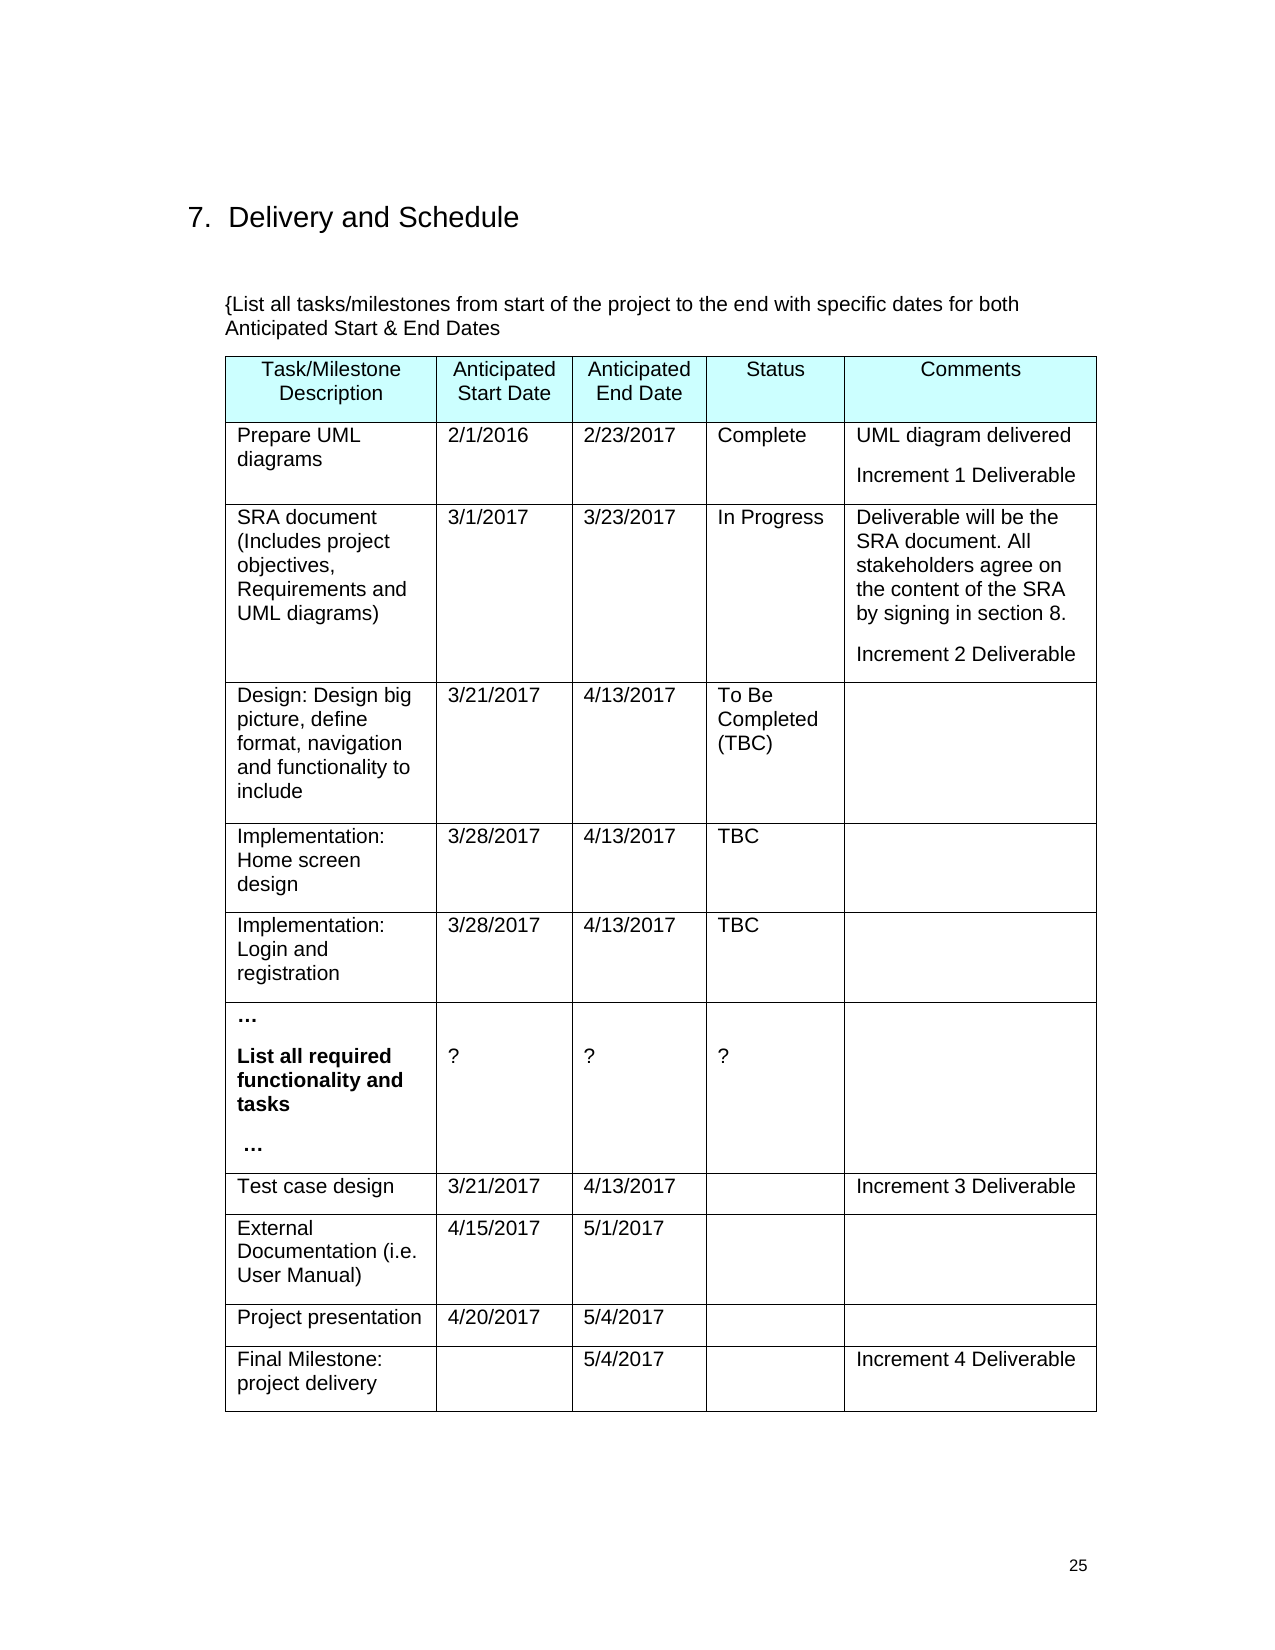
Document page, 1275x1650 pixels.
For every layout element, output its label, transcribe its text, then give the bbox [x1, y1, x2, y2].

table_cell 4/13/2017 [573, 1174, 706, 1214]
table_cell 5/4/2017 [573, 1305, 706, 1346]
table_cell [845, 1305, 1096, 1346]
table_cell 4/13/2017 [573, 824, 706, 912]
table_header Comments [845, 357, 1096, 422]
table_cell [437, 1347, 572, 1411]
table_cell 4/13/2017 [573, 683, 706, 823]
table_cell Increment 3 Deliverable [845, 1174, 1096, 1214]
table_cell 3/28/2017 [437, 824, 572, 912]
table_cell 2/23/2017 [573, 423, 706, 504]
table_cell 3/23/2017 [573, 505, 706, 682]
table_cell [707, 1347, 844, 1411]
table_cell … List all required functionality and tasks … [226, 1003, 436, 1173]
table_cell 4/20/2017 [437, 1305, 572, 1346]
table_cell In Progress [707, 505, 844, 682]
table_cell 3/28/2017 [437, 913, 572, 1002]
table_cell Implementation: Home screen design [226, 824, 436, 912]
table_cell 5/1/2017 [573, 1215, 706, 1304]
table_header Anticipated Start Date [437, 357, 572, 422]
table_cell Final Milestone: project delivery [226, 1347, 436, 1411]
table_cell UML diagram delivered Increment 1 Deliverable [845, 423, 1096, 504]
table_cell 2/1/2016 [437, 423, 572, 504]
table_cell TBC [707, 824, 844, 912]
table_cell [845, 1215, 1096, 1304]
table_cell 5/4/2017 [573, 1347, 706, 1411]
table_cell 3/21/2017 [437, 1174, 572, 1214]
table_cell 3/1/2017 [437, 505, 572, 682]
table_cell [845, 913, 1096, 1002]
table_cell Implementation: Login and registration [226, 913, 436, 1002]
table_cell Project presentation [226, 1305, 436, 1346]
table_cell 3/21/2017 [437, 683, 572, 823]
table_cell ? [573, 1003, 706, 1173]
table_cell To Be Completed (TBC) [707, 683, 844, 823]
subtitle 7. Delivery and Schedule [187, 200, 1087, 233]
table_header Status [707, 357, 844, 422]
text {List all tasks/milestones from start of the project to the end with specific dates for both Anticipated Start & End Dates [225, 291, 1087, 339]
table_cell Increment 4 Deliverable [845, 1347, 1096, 1411]
table_cell Deliverable will be the SRA document. All stakeholders agree on the content of the SRA by signing in section 8. Increment 2 Deliverable [845, 505, 1096, 682]
table_cell Prepare UML diagrams [226, 423, 436, 504]
table_cell 4/13/2017 [573, 913, 706, 1002]
table_cell External Documentation (i.e. User Manual) [226, 1215, 436, 1304]
table_cell [845, 683, 1096, 823]
table_cell 4/15/2017 [437, 1215, 572, 1304]
table_cell ? [437, 1003, 572, 1173]
table_cell [845, 824, 1096, 912]
table_cell Design: Design big picture, define format, navigation and functionality to include [226, 683, 436, 823]
table_header Task/Milestone Description [226, 357, 436, 422]
table_cell Complete [707, 423, 844, 504]
table_header Anticipated End Date [573, 357, 706, 422]
table_cell Test case design [226, 1174, 436, 1214]
table_cell ? [707, 1003, 844, 1173]
table_cell [707, 1215, 844, 1304]
table_cell [707, 1305, 844, 1346]
table_cell [707, 1174, 844, 1214]
table_cell TBC [707, 913, 844, 1002]
table_cell SRA document (Includes project objectives, Requirements and UML diagrams) [226, 505, 436, 682]
table_cell [845, 1003, 1096, 1173]
